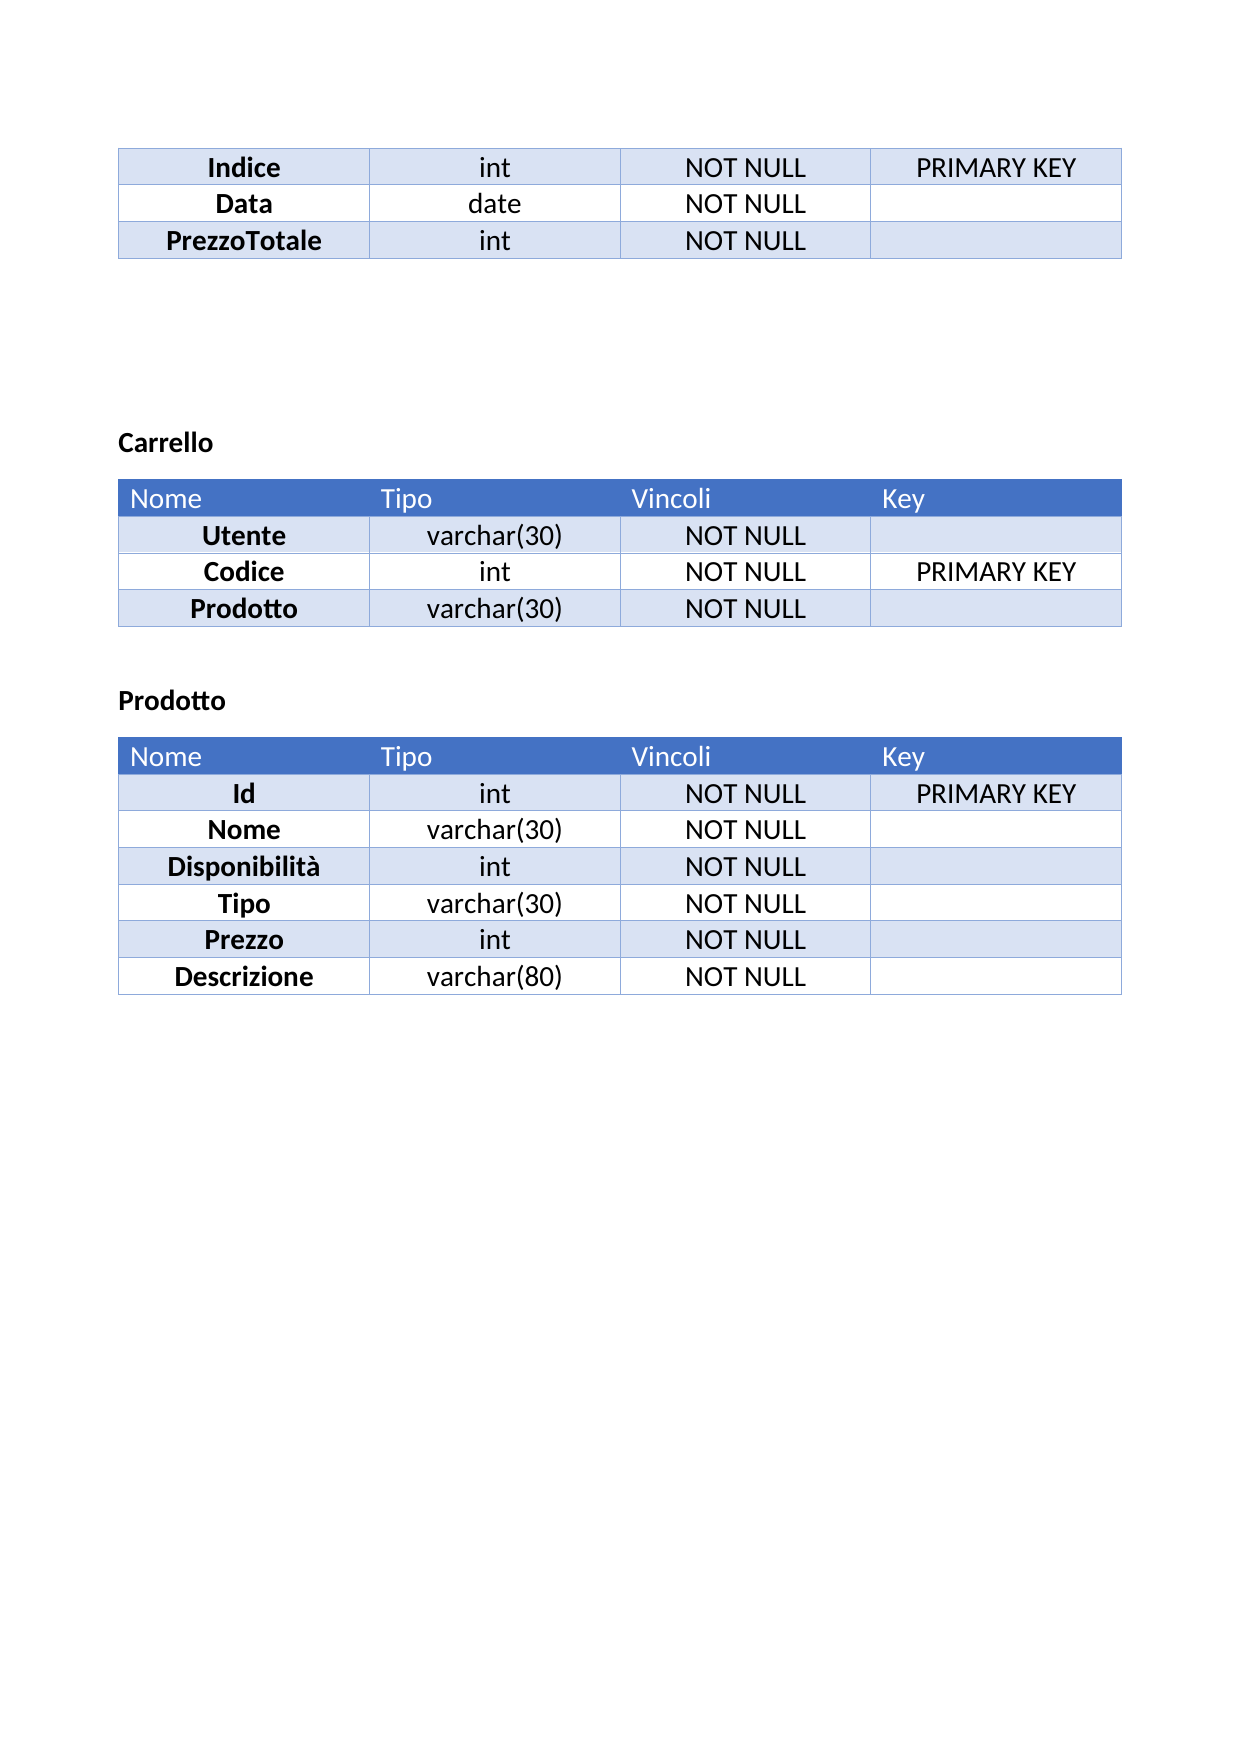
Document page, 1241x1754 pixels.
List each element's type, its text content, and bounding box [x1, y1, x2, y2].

table_cell [871, 517, 1121, 552]
table_cell Utente [119, 517, 369, 552]
table_cell NOT NULL [621, 517, 870, 552]
table_header Vincoli [621, 480, 870, 516]
table_cell NOT NULL [621, 848, 870, 884]
table_cell PRIMARY KEY [871, 775, 1121, 810]
table_cell [871, 958, 1121, 994]
table_cell Prodotto [119, 590, 369, 626]
table_cell varchar(30) [370, 517, 620, 552]
table_cell PRIMARY KEY [871, 149, 1121, 184]
table_cell int [370, 222, 620, 258]
table_cell Descrizione [119, 958, 369, 994]
table_cell int [370, 921, 620, 957]
text Prodotto [118, 682, 1122, 717]
table_cell int [370, 775, 620, 810]
table_cell [871, 811, 1121, 847]
table_header Tipo [370, 480, 620, 516]
table_header Tipo [370, 738, 620, 774]
table_cell Codice [119, 554, 369, 589]
table_cell NOT NULL [621, 149, 870, 184]
table_cell Disponibilità [119, 848, 369, 884]
table_cell Prezzo [119, 921, 369, 957]
table_cell int [370, 554, 620, 589]
table_header Vincoli [621, 738, 870, 774]
table_cell Nome [119, 811, 369, 847]
table_header Nome [119, 480, 369, 516]
table_cell [871, 590, 1121, 626]
table_header Key [871, 738, 1121, 774]
table_cell [871, 885, 1121, 920]
table_cell NOT NULL [621, 185, 870, 221]
table_cell NOT NULL [621, 921, 870, 957]
table_cell varchar(80) [370, 958, 620, 994]
table_cell NOT NULL [621, 775, 870, 810]
table_cell date [370, 185, 620, 221]
table_cell [871, 222, 1121, 258]
table_cell [871, 185, 1121, 221]
table_cell Id [119, 775, 369, 810]
table_cell varchar(30) [370, 590, 620, 626]
table_cell NOT NULL [621, 222, 870, 258]
table_cell NOT NULL [621, 590, 870, 626]
table_cell int [370, 848, 620, 884]
table_cell varchar(30) [370, 811, 620, 847]
table_cell [871, 921, 1121, 957]
table_cell PrezzoTotale [119, 222, 369, 258]
table_cell Tipo [119, 885, 369, 920]
table_cell Data [119, 185, 369, 221]
table_cell NOT NULL [621, 554, 870, 589]
table_cell [871, 848, 1121, 884]
table_cell NOT NULL [621, 958, 870, 994]
table_cell Indice [119, 149, 369, 184]
table_cell NOT NULL [621, 811, 870, 847]
text Carrello [118, 424, 1122, 459]
table_cell varchar(30) [370, 885, 620, 920]
table_header Key [871, 480, 1121, 516]
table_header Nome [119, 738, 369, 774]
table_cell NOT NULL [621, 885, 870, 920]
table_cell int [370, 149, 620, 184]
table_cell PRIMARY KEY [871, 554, 1121, 589]
